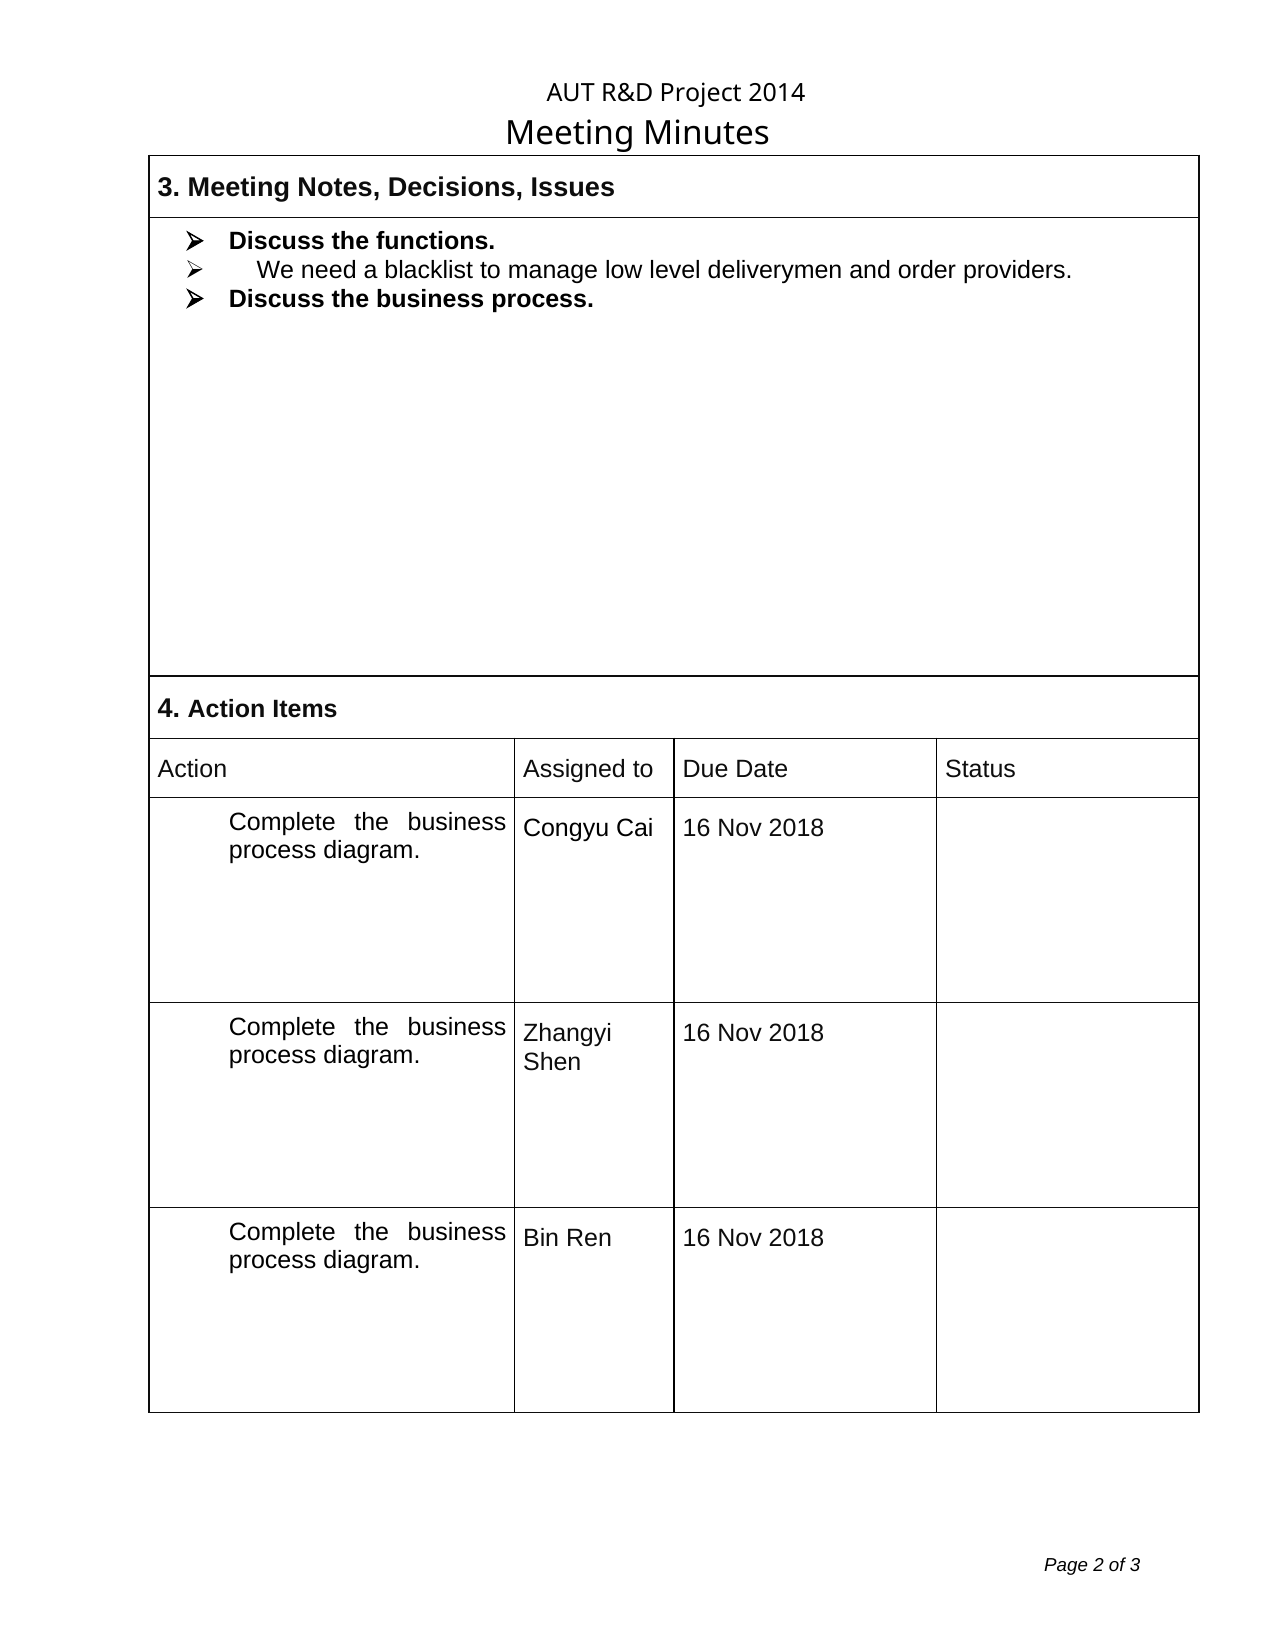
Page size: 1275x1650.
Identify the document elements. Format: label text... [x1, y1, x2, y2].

table_cell 16 Nov 2018 [675, 1003, 936, 1207]
table_cell 4. Action Items [150, 677, 1198, 737]
table_cell Due Date [675, 739, 936, 797]
table_cell [937, 1003, 1198, 1207]
table_cell Bin Ren [515, 1208, 673, 1412]
table_cell Complete the business process diagram. [150, 798, 514, 1002]
table_cell Assigned to [515, 739, 673, 797]
table_cell Complete the business process diagram. [150, 1003, 514, 1207]
table_cell Status [937, 739, 1198, 797]
table_cell Congyu Cai [515, 798, 673, 1002]
table_cell Discuss the functions. We need a blacklist to manage low level deliverymen and order providers. Discuss the business process. [150, 218, 1198, 675]
table_cell 16 Nov 2018 [675, 798, 936, 1002]
table_cell Action [150, 739, 514, 797]
table_cell [937, 1208, 1198, 1412]
table_cell Complete the business process diagram. [150, 1208, 514, 1412]
table_cell 16 Nov 2018 [675, 1208, 936, 1412]
table_header 3. Meeting Notes, Decisions, Issues [150, 156, 1198, 216]
table_cell Zhangyi Shen [515, 1003, 673, 1207]
table_cell [937, 798, 1198, 1002]
